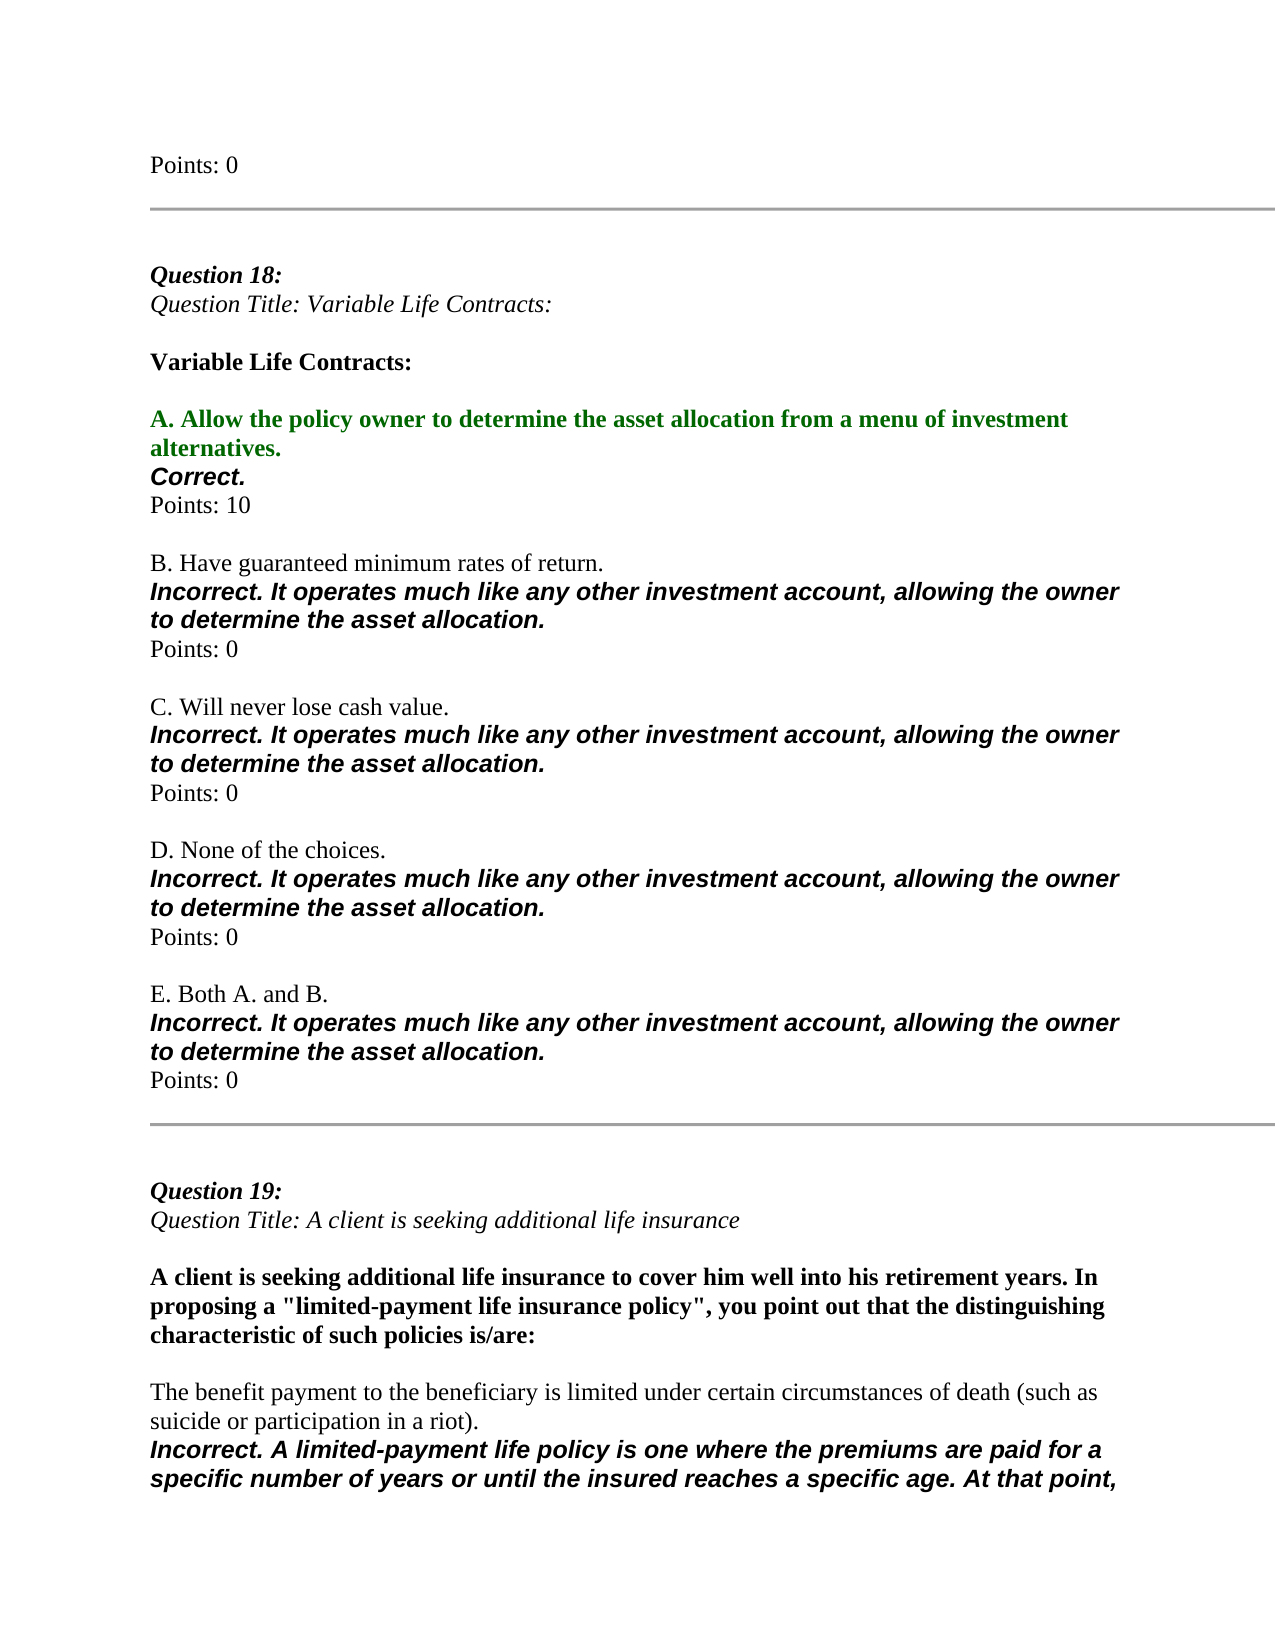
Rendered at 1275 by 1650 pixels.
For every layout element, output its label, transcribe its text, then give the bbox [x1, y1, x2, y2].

text A. Allow the policy owner to determine the asset allocation from a menu of investment alternatives. [150, 404, 1125, 462]
text E. Both A. and B. [150, 979, 1125, 1008]
text Points: 10 [150, 491, 1125, 519]
text Question 18: Question Title: Variable Life Contracts: [150, 261, 1125, 318]
text C. Will never lose cash value. [150, 692, 1125, 721]
text Points: 0 [150, 922, 1125, 951]
text Points: 0 [150, 1066, 1125, 1094]
text Variable Life Contracts: [150, 347, 1125, 376]
text Correct. [150, 462, 1125, 491]
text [150, 1435, 1125, 1492]
text Incorrect. It operates much like any other investment account, allowing the owner to determine the asset allocation. [150, 864, 1125, 922]
text The benefit payment to the beneficiary is limited under certain circumstances of death (such as suicide or participation in a riot). [150, 1377, 1125, 1435]
text B. Have guaranteed minimum rates of return. [150, 548, 1125, 577]
text Question 19: Question Title: A client is seeking additional life insurance [150, 1176, 1125, 1233]
text Points: 0 [150, 778, 1125, 807]
text Incorrect. It operates much like any other investment account, allowing the owner to determine the asset allocation. [150, 721, 1125, 778]
text Points: 0 [150, 634, 1125, 663]
text A client is seeking additional life insurance to cover him well into his retirement years. In proposing a "limited-payment life insurance policy", you point out that the distinguishing characteristic of such policies is/are: [150, 1262, 1125, 1348]
text Incorrect. It operates much like any other investment account, allowing the owner to determine the asset allocation. [150, 577, 1125, 634]
text D. None of the choices. [150, 836, 1125, 864]
text Points: 0 [150, 150, 1125, 179]
text Incorrect. It operates much like any other investment account, allowing the owner to determine the asset allocation. [150, 1008, 1125, 1066]
